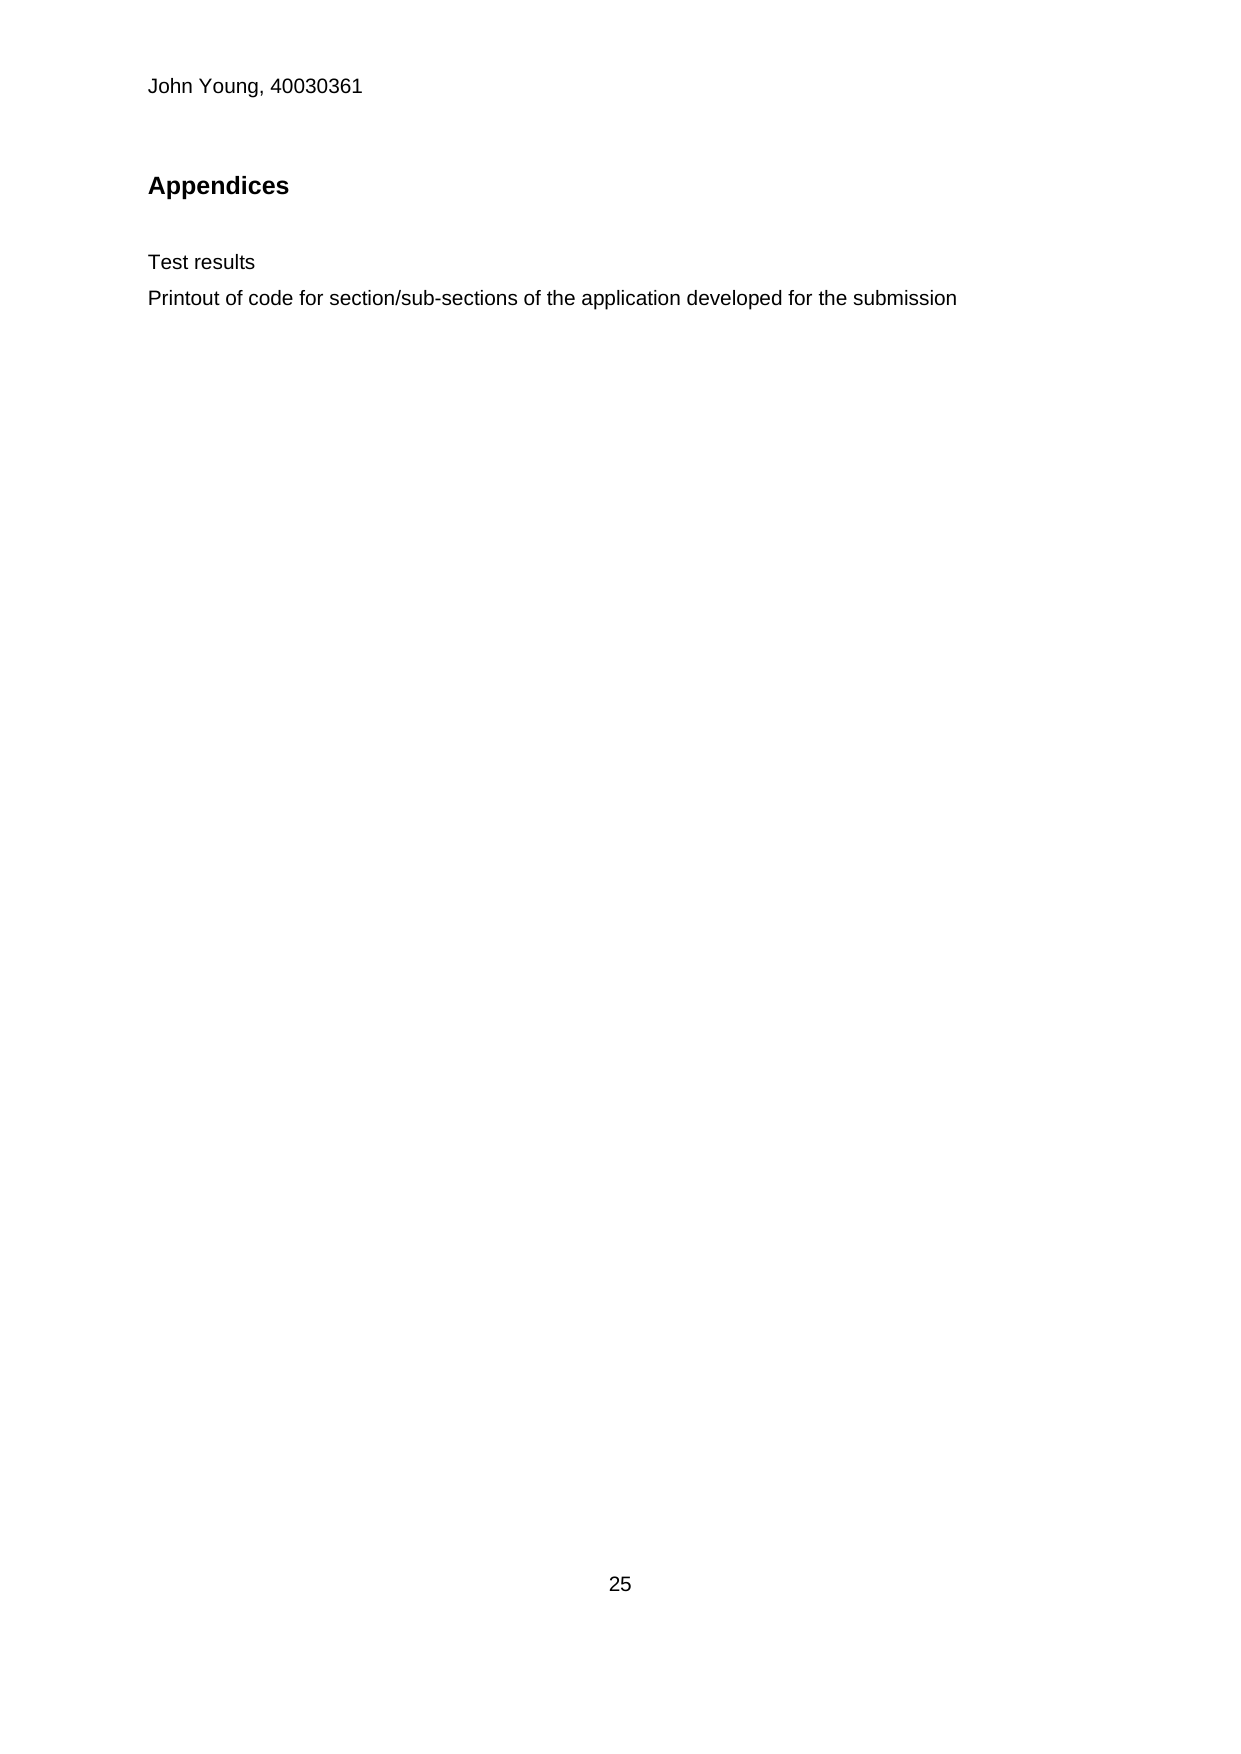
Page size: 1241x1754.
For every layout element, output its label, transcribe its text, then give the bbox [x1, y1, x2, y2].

text Printout of code for section/sub-sections of the application developed for the submission [148, 286, 1092, 310]
text Test results [148, 250, 1092, 274]
subtitle Appendices [148, 171, 1092, 199]
